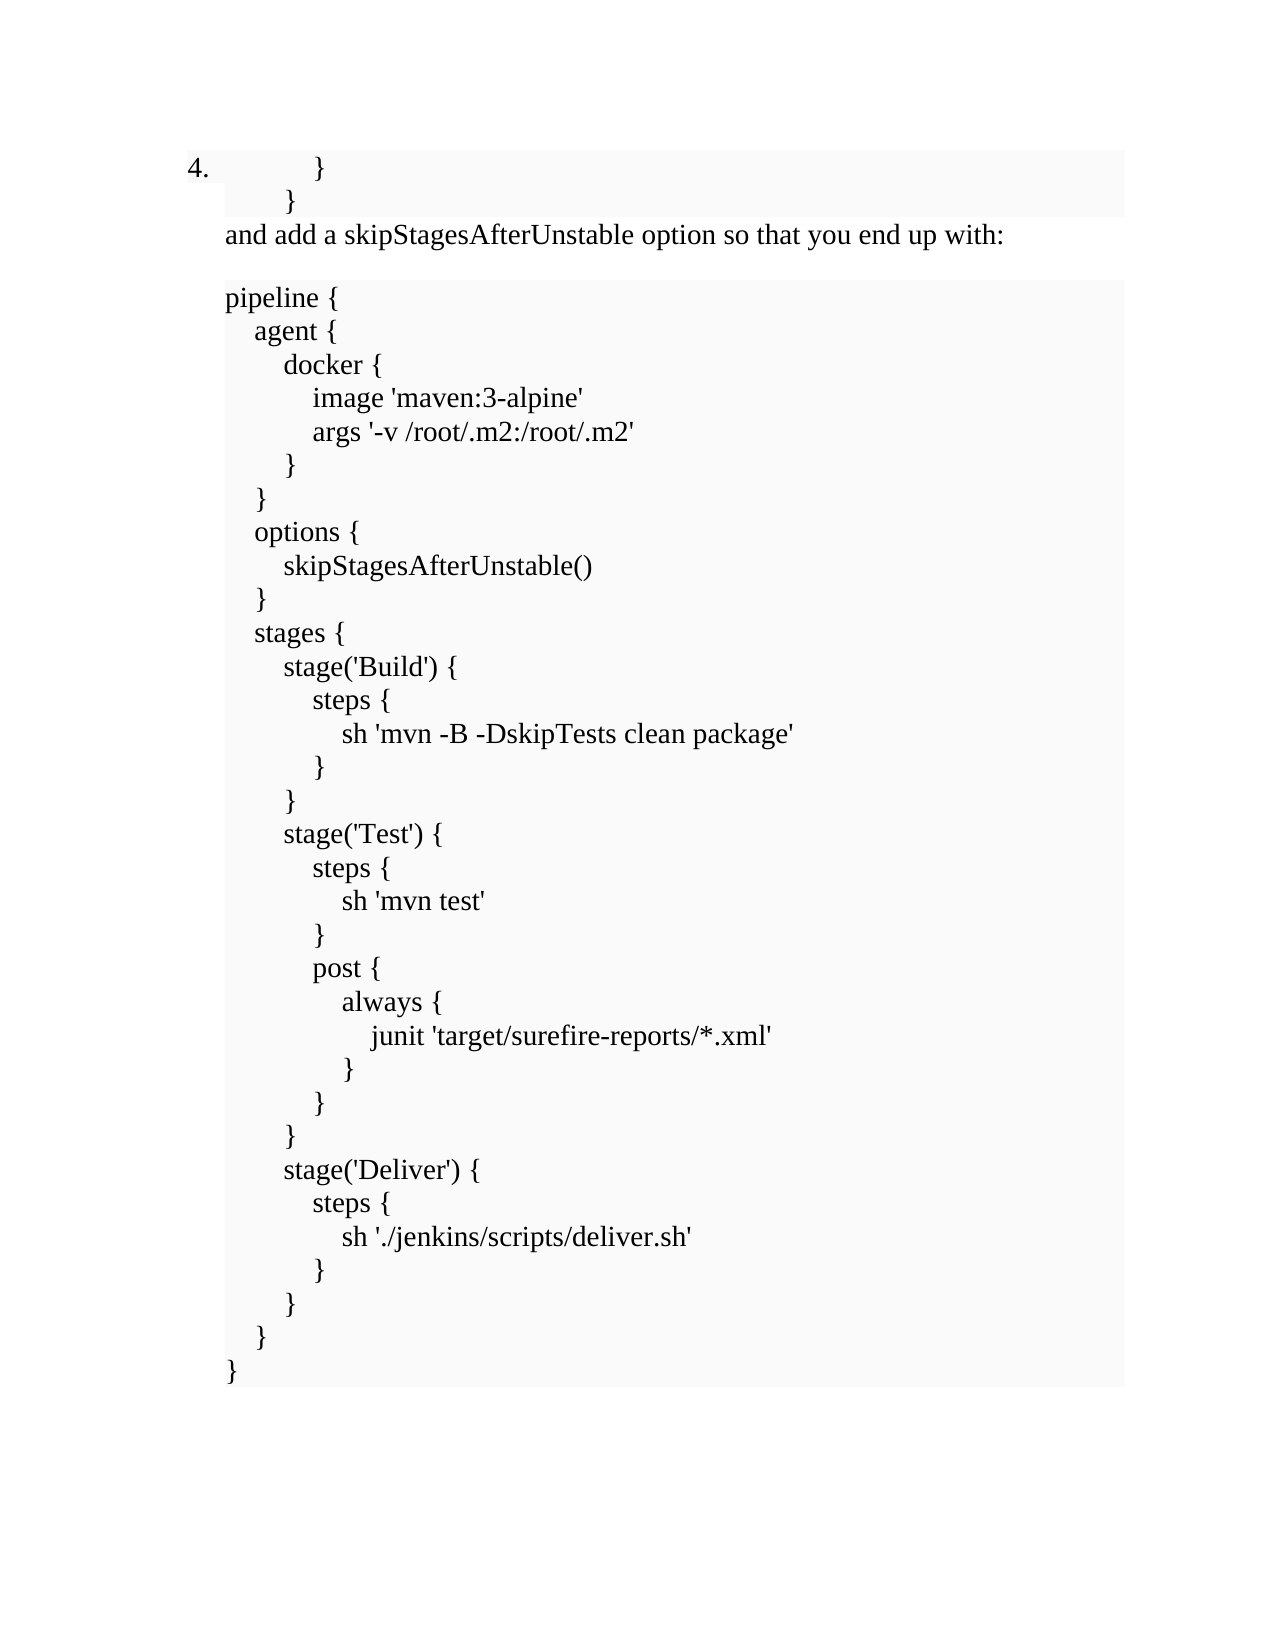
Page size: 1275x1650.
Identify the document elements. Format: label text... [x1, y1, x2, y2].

text agent { [225, 313, 1125, 347]
text stages { [225, 615, 1125, 649]
text image 'maven:3-alpine' [225, 380, 1125, 414]
text junit 'target/surefire-reports/*.xml' [225, 1018, 1125, 1051]
text args '-v /root/.m2:/root/.m2' [225, 414, 1125, 447]
text } [225, 582, 1125, 615]
text sh 'mvn -B -DskipTests clean package' [225, 716, 1125, 749]
text sh 'mvn test' [225, 883, 1125, 917]
text } [225, 917, 1125, 951]
text } [225, 1252, 1125, 1286]
text stage('Deliver') { [225, 1152, 1125, 1185]
text } [225, 1051, 1125, 1085]
text steps { [225, 850, 1125, 883]
text } [225, 783, 1125, 816]
text pipeline { [225, 280, 1125, 313]
text steps { [225, 682, 1125, 716]
text } [225, 1353, 1125, 1387]
text skipStagesAfterUnstable() [225, 548, 1125, 582]
text always { [225, 984, 1125, 1018]
text } [225, 447, 1125, 481]
text steps { [225, 1185, 1125, 1219]
text docker { [225, 347, 1125, 380]
text and add a skipStagesAfterUnstable option so that you end up with: [225, 217, 1125, 251]
text stage('Test') { [225, 816, 1125, 850]
text sh './jenkins/scripts/deliver.sh' [225, 1219, 1125, 1252]
text } [225, 749, 1125, 783]
text options { [225, 514, 1125, 548]
list } [187, 150, 1125, 183]
text post { [225, 951, 1125, 984]
text stage('Build') { [225, 649, 1125, 682]
text } [225, 1286, 1125, 1319]
text } [225, 481, 1125, 514]
text } [225, 1118, 1125, 1152]
text } [225, 1085, 1125, 1118]
text } [225, 183, 1125, 217]
text } [225, 1319, 1125, 1353]
